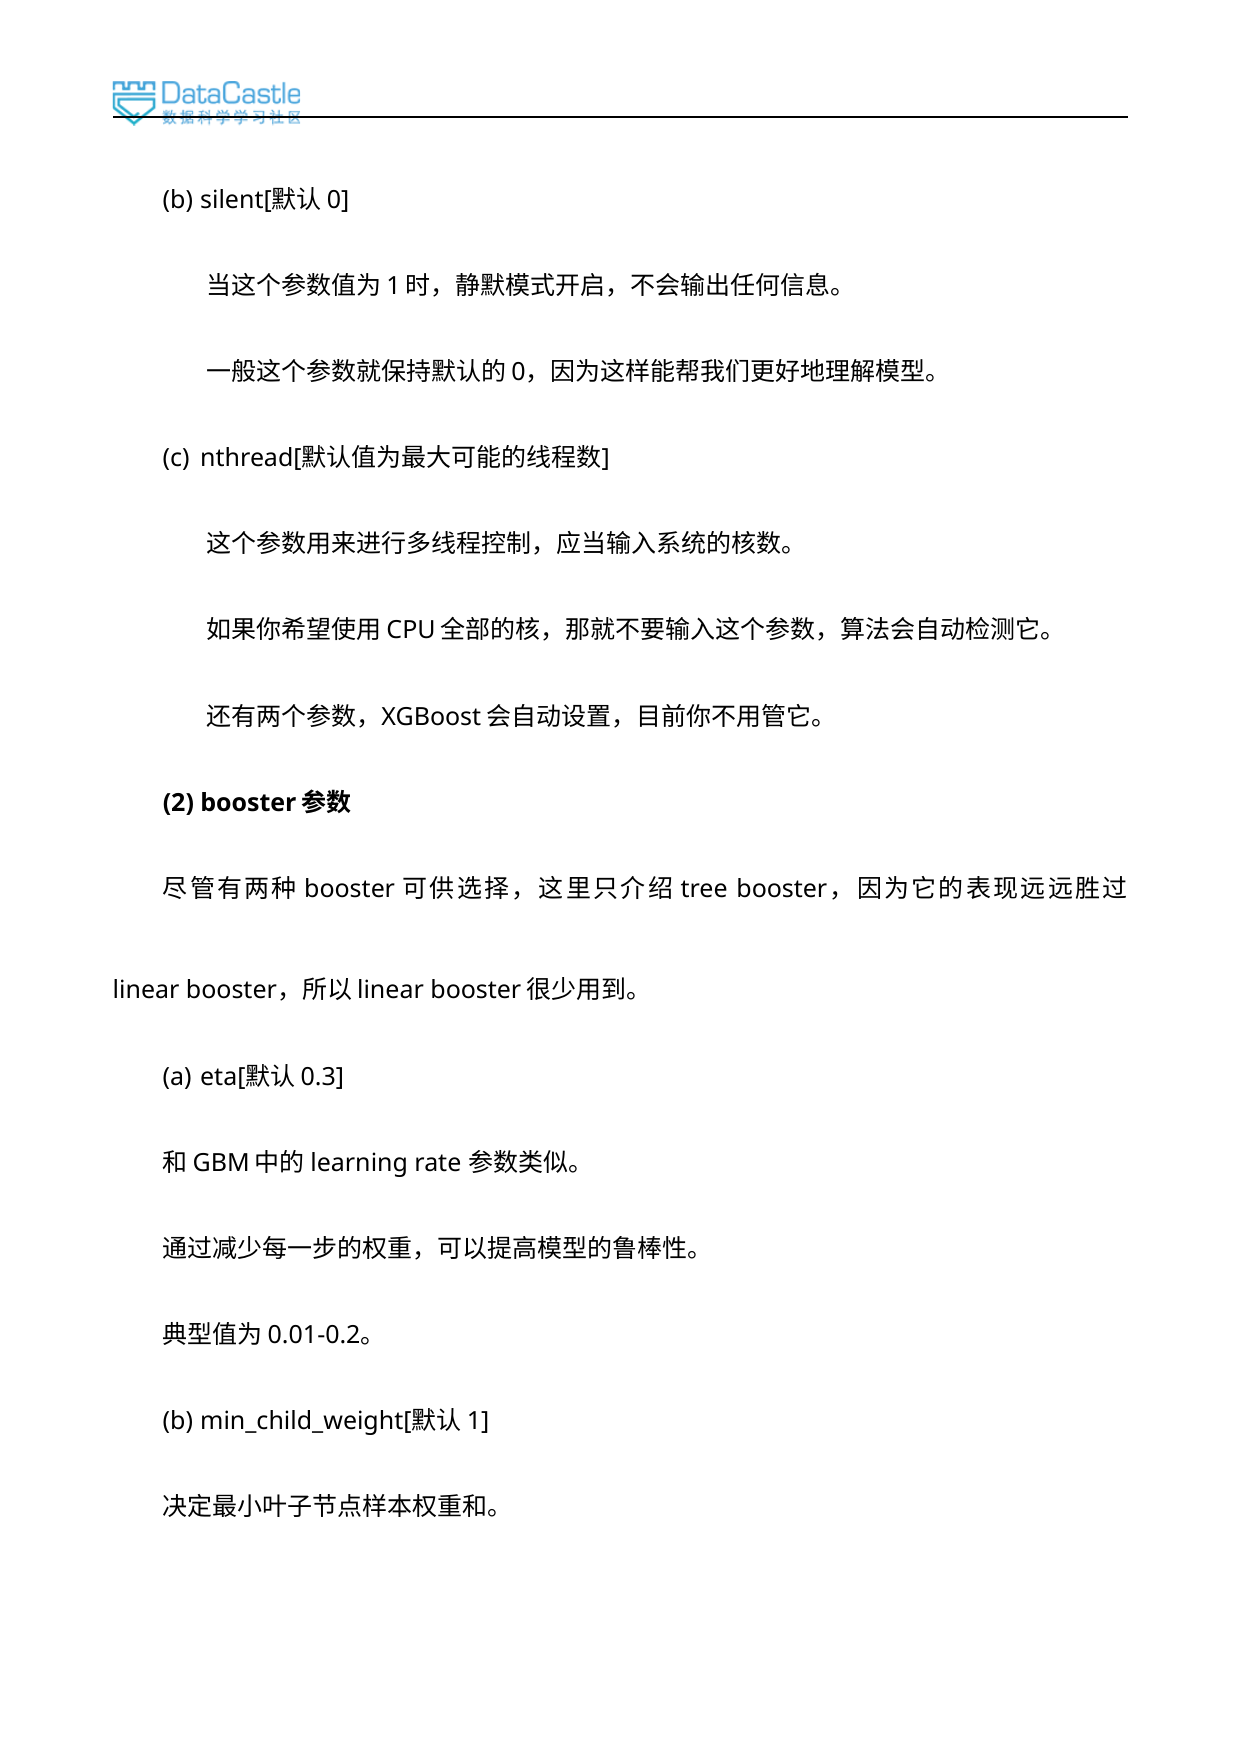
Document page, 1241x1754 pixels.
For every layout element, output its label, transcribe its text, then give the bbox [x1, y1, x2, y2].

text 和GBM中的 learning rate 参数类似。 [112, 1126, 1128, 1194]
text 一般这个参数就保持默认的0，因为这样能帮我们更好地理解模型。 [156, 336, 1128, 404]
text 这个参数用来进行多线程控制，应当输入系统的核数。 [156, 508, 1128, 576]
text 当这个参数值为1时，静默模式开启，不会输出任何信息。 [156, 250, 1128, 318]
text 尽管有两种booster可供选择，这里只介绍tree booster，因为它的表现远远胜过linear booster，所以linear booster很少用到。 [112, 852, 1128, 1022]
text 通过减少每一步的权重，可以提高模型的鲁棒性。 [112, 1212, 1128, 1280]
list booster参数 [163, 766, 1128, 834]
text 如果你希望使用CPU全部的核，那就不要输入这个参数，算法会自动检测它。 [156, 594, 1128, 662]
list min_child_weight[默认1] [162, 1384, 1128, 1452]
text 还有两个参数，XGBoost会自动设置，目前你不用管它。 [156, 680, 1128, 748]
list eta[默认0.3] [162, 1040, 1128, 1108]
text 典型值为0.01-0.2。 [112, 1298, 1128, 1366]
picture [112, 81, 301, 126]
list nthread[默认值为最大可能的线程数] [162, 422, 1128, 490]
text 决定最小叶子节点样本权重和。 [112, 1470, 1128, 1538]
list silent[默认0] [162, 164, 1128, 232]
